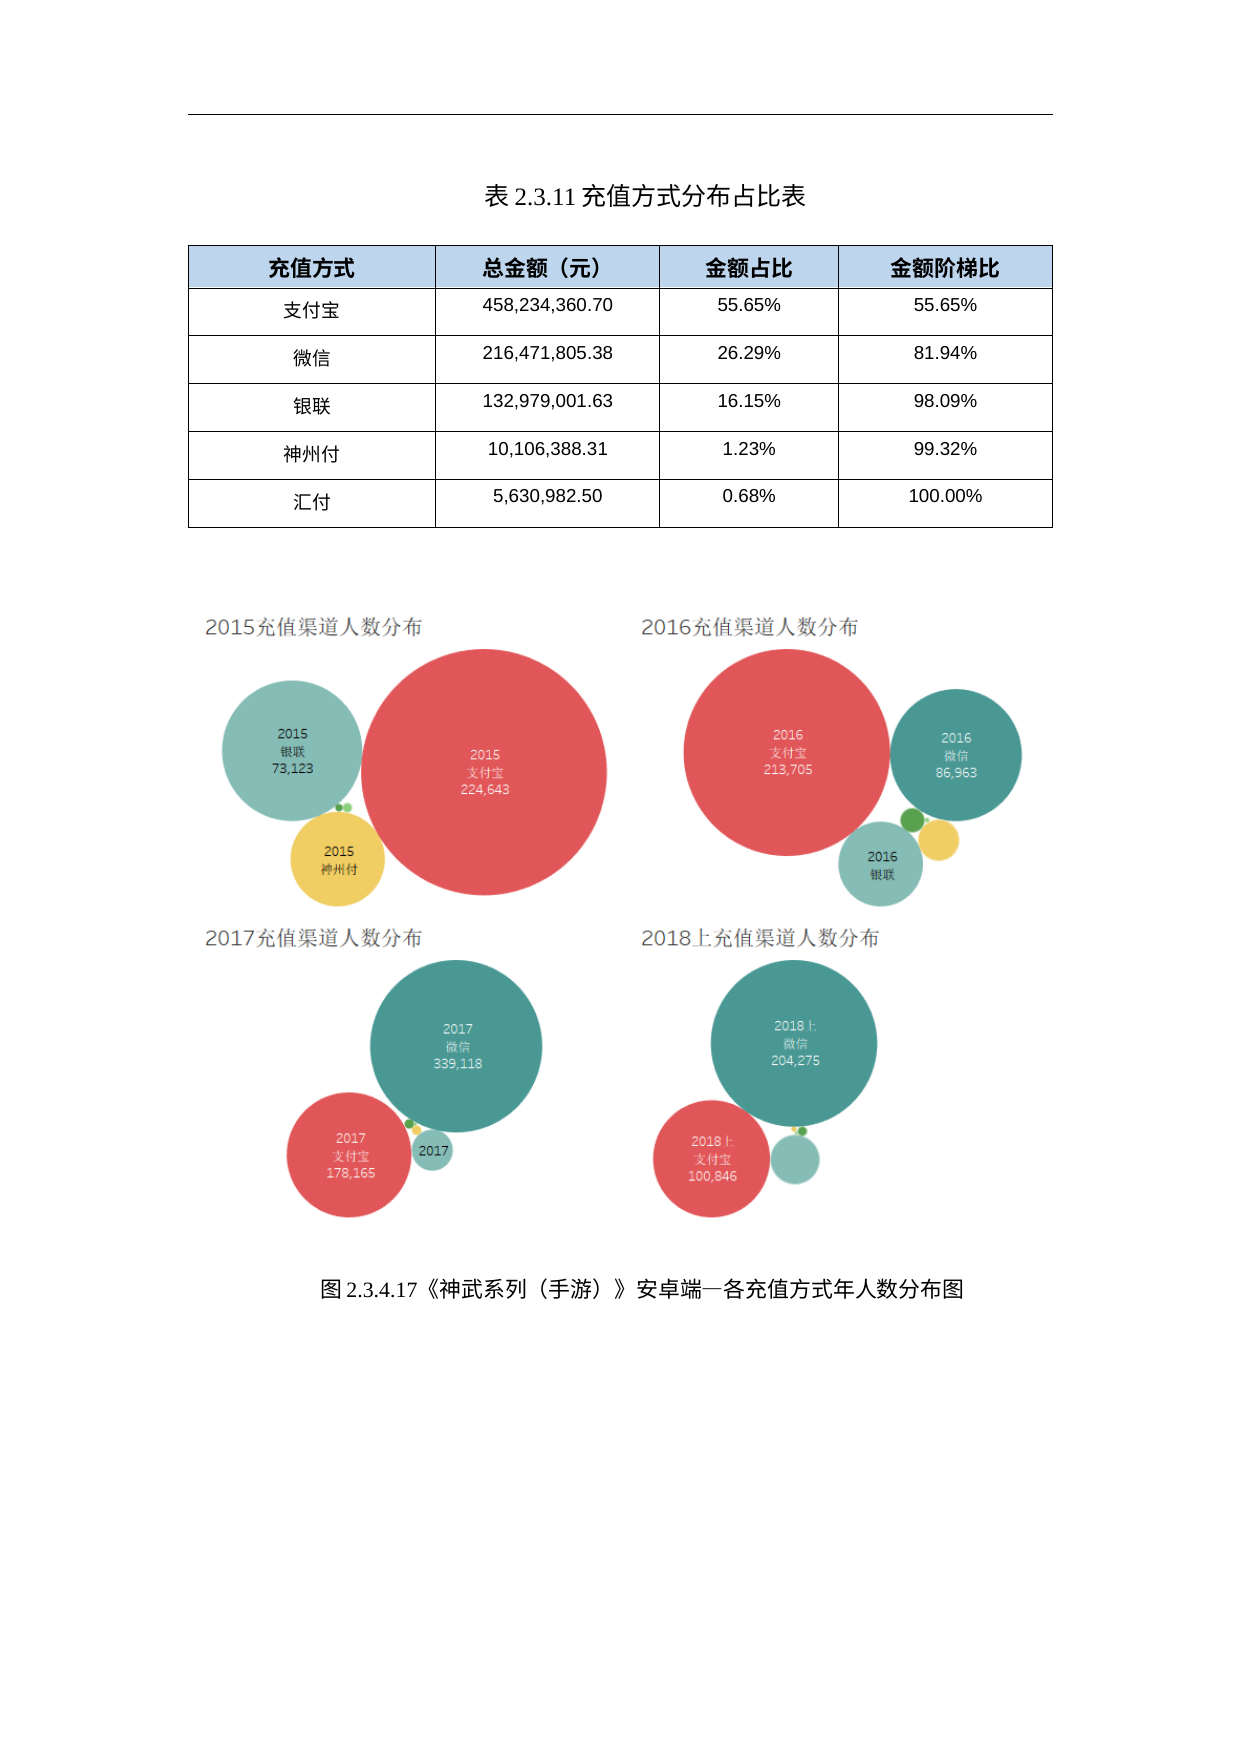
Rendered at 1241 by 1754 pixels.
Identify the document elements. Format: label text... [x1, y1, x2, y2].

table_cell 支付宝 [189, 289, 435, 335]
table_cell 458,234,360.70 [436, 289, 659, 335]
table_cell 98.09% [839, 384, 1052, 431]
table_header 总金额（元） [436, 246, 659, 287]
table_cell 1.23% [660, 432, 838, 479]
table_cell 99.32% [839, 432, 1052, 479]
picture [187, 607, 1053, 1229]
table_cell 100.00% [839, 480, 1052, 527]
table_cell 55.65% [839, 289, 1052, 335]
table_cell 132,979,001.63 [436, 384, 659, 431]
table_cell 5,630,982.50 [436, 480, 659, 527]
table_cell 神州付 [189, 432, 435, 479]
table_cell 216,471,805.38 [436, 336, 659, 383]
table_header 金额占比 [660, 246, 838, 287]
table_cell 81.94% [839, 336, 1052, 383]
table_cell 10,106,388.31 [436, 432, 659, 479]
text 表2.3.11充值方式分布占比表 [187, 162, 1053, 227]
table_cell 银联 [189, 384, 435, 431]
text 图2.3.4.17《神武系列（手游）》安卓端—各充值方式年人数分布图 [187, 1271, 1053, 1304]
table_cell 汇付 [189, 480, 435, 527]
table_cell 55.65% [660, 289, 838, 335]
table_header 金额阶梯比 [839, 246, 1052, 287]
table_cell 26.29% [660, 336, 838, 383]
table_cell 0.68% [660, 480, 838, 527]
table_header 充值方式 [189, 246, 435, 287]
table_cell 微信 [189, 336, 435, 383]
table_cell 16.15% [660, 384, 838, 431]
